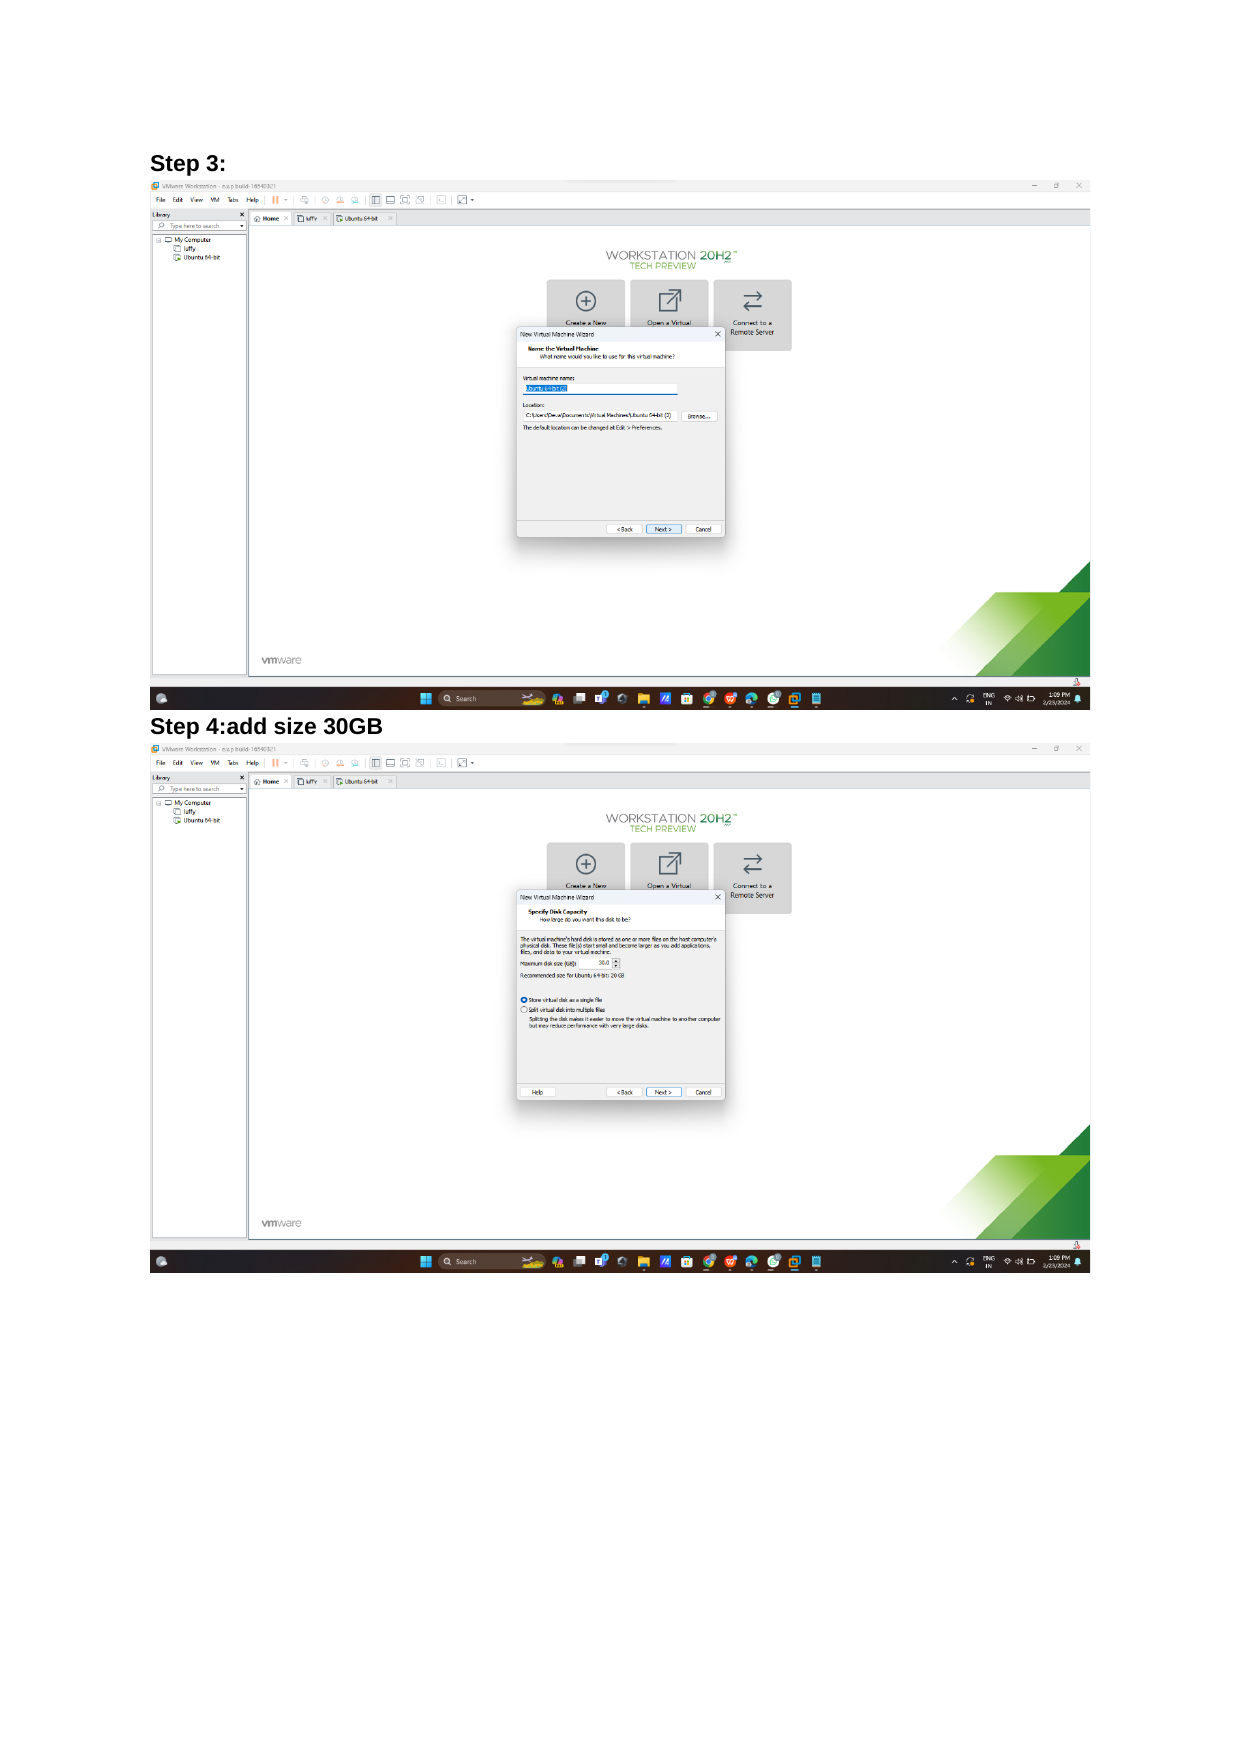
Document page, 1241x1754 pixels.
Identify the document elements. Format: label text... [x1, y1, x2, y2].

picture [150, 743, 1091, 1273]
text Step 3: [150, 150, 1090, 176]
picture [150, 180, 1091, 710]
text Step 4:add size 30GB [150, 713, 1090, 739]
